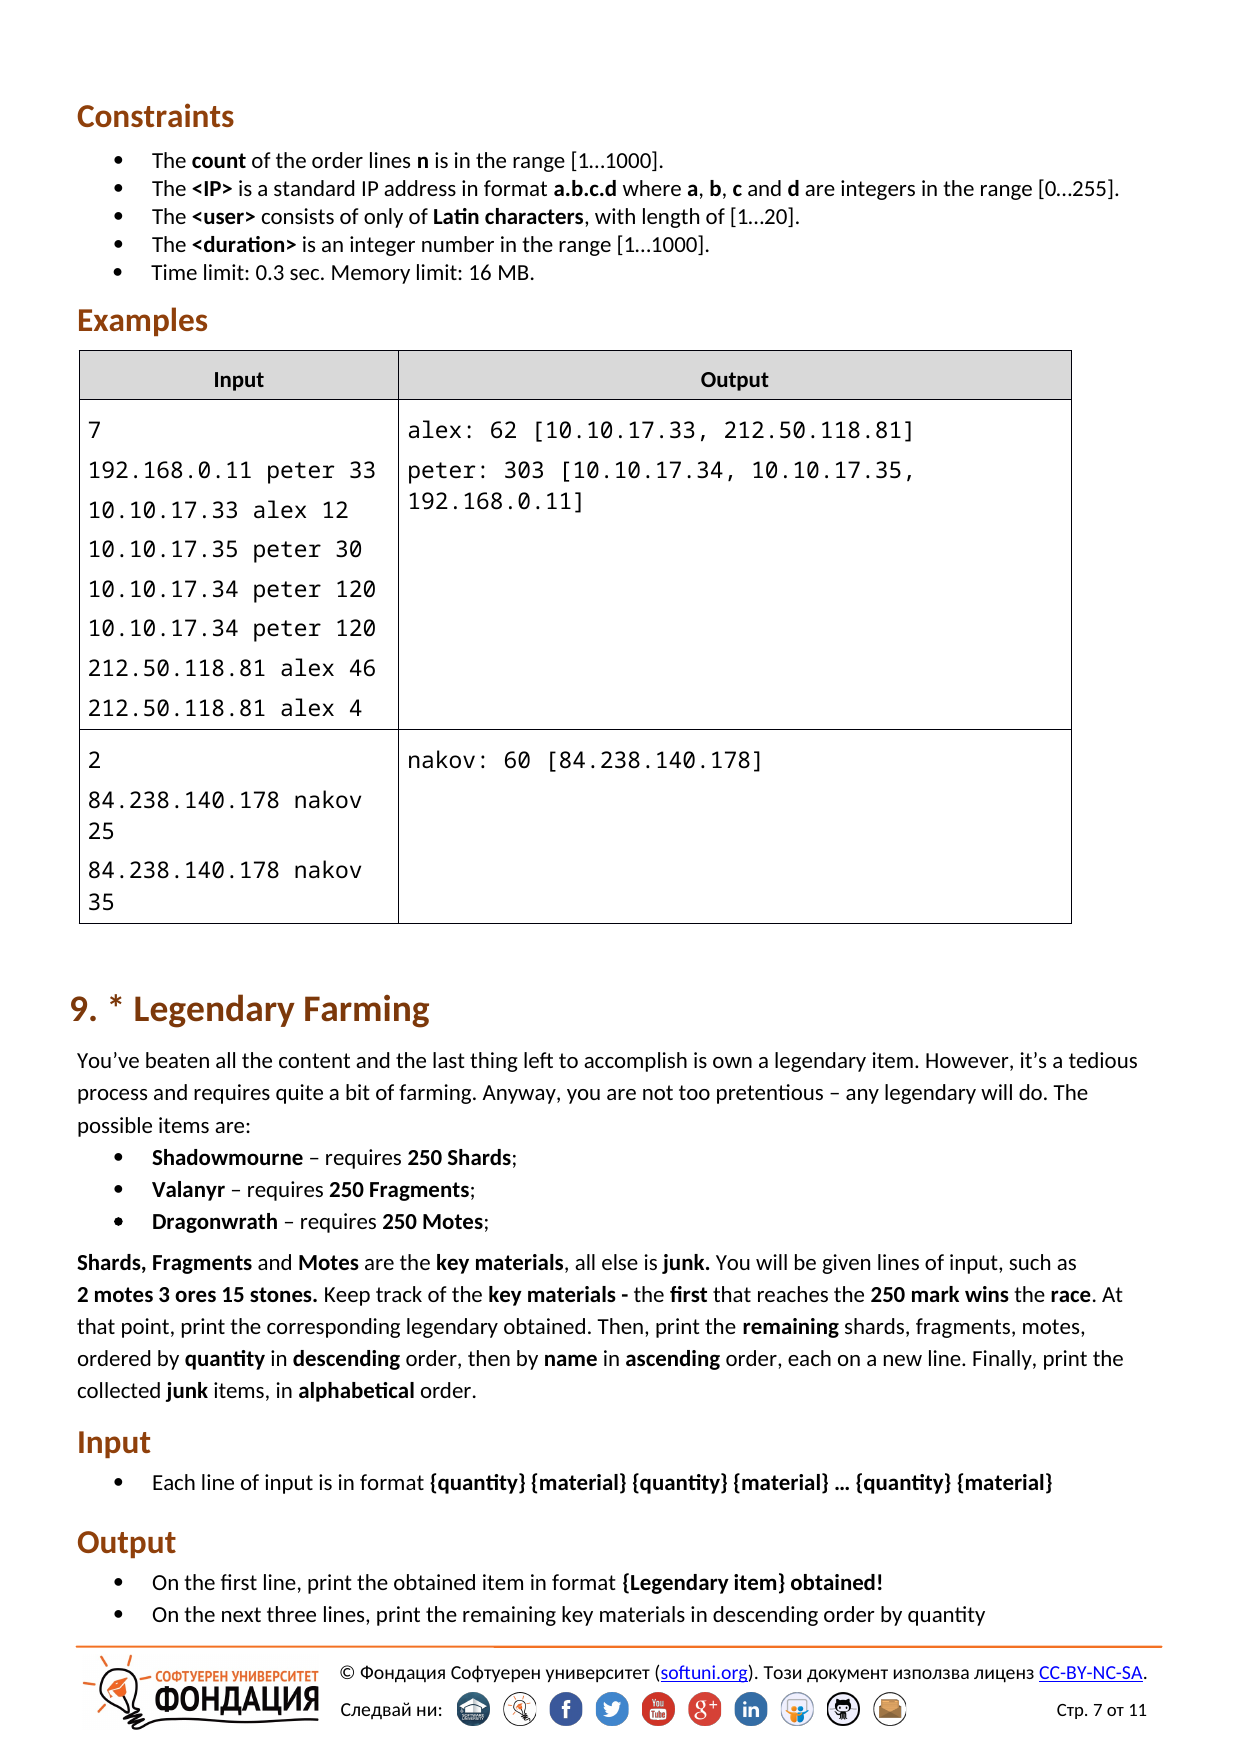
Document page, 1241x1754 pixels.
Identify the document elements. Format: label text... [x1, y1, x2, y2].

text You’ve beaten all the content and the last thing left to accomplish is own a legendary item. However, it’s a tedious process and requires quite a bit of farming. Anyway, you are not too pretentious – any legendary will do. The possible items are: [77, 1046, 1163, 1139]
list The <user> consists of only of Latin characters, with length of [1…20]. [114, 202, 1163, 230]
picture [827, 1692, 860, 1726]
list The count of the order lines n is in the range [1…1000]. [114, 146, 1163, 174]
picture [503, 1692, 537, 1726]
subtitle Output [77, 1521, 1163, 1562]
picture [688, 1692, 722, 1726]
picture [780, 1692, 814, 1726]
list Time limit: 0.3 sec. Memory limit: 16 MB. [114, 258, 1163, 286]
text Shards, Fragments and Motes are the key materials, all else is junk. You will be given lines of input, such as 2 motes 3 ores 15 stones. Keep track of the key materials - the first that reaches the 250 mark wins the race. At that point, print the corresponding legendary obtained. Then, print the remaining shards, fragments, motes, ordered by quantity in descending order, then by name in ascending order, each on a new line. Finally, print the collected junk items, in alphabetical order. [77, 1248, 1163, 1404]
list The <IP> is a standard IP address in format a.b.c.d where a, b, c and d are integers in the range [0…255]. [114, 174, 1163, 202]
table_header Input [80, 351, 398, 399]
table_cell 7 192.168.0.11 peter 33 10.10.17.33 alex 12 10.10.17.35 peter 30 10.10.17.34 peter 120 10.10.17.34 peter 120 212.50.118.81 alex 46 212.50.118.81 alex 4 [80, 400, 398, 729]
picture [734, 1692, 768, 1726]
picture [873, 1692, 907, 1726]
list Each line of input is in format {quantity} {material} {quantity} {material} … {quantity} {material} [114, 1468, 1163, 1496]
table_cell 2 84.238.140.178 nakov 25 84.238.140.178 nakov 35 [80, 730, 398, 923]
picture [642, 1692, 675, 1726]
subtitle * Legendary Farming [69, 985, 1163, 1031]
picture [549, 1692, 583, 1726]
table_cell alex: 62 [10.10.17.33, 212.50.118.81] peter: 303 [10.10.17.34, 10.10.17.35, 192.168.0.11] [399, 400, 1071, 729]
list Dragonwrath – requires 250 Motes; [114, 1207, 1163, 1235]
picture [82, 1654, 319, 1730]
subtitle Constraints [77, 95, 1163, 136]
list Valanyr – requires 250 Fragments; [114, 1175, 1163, 1203]
list The <duration> is an integer number in the range [1…1000]. [114, 230, 1163, 258]
subtitle Input [77, 1421, 1163, 1462]
table_cell nakov: 60 [84.238.140.178] [399, 730, 1071, 923]
picture [595, 1692, 629, 1726]
list On the first line, print the obtained item in format {Legendary item} obtained! [114, 1568, 1163, 1596]
subtitle Examples [77, 299, 1163, 340]
picture [457, 1692, 490, 1726]
table_header Output [399, 351, 1071, 399]
list On the next three lines, print the remaining key materials in descending order by quantity [114, 1600, 1163, 1628]
list Shadowmourne – requires 250 Shards; [114, 1143, 1163, 1171]
